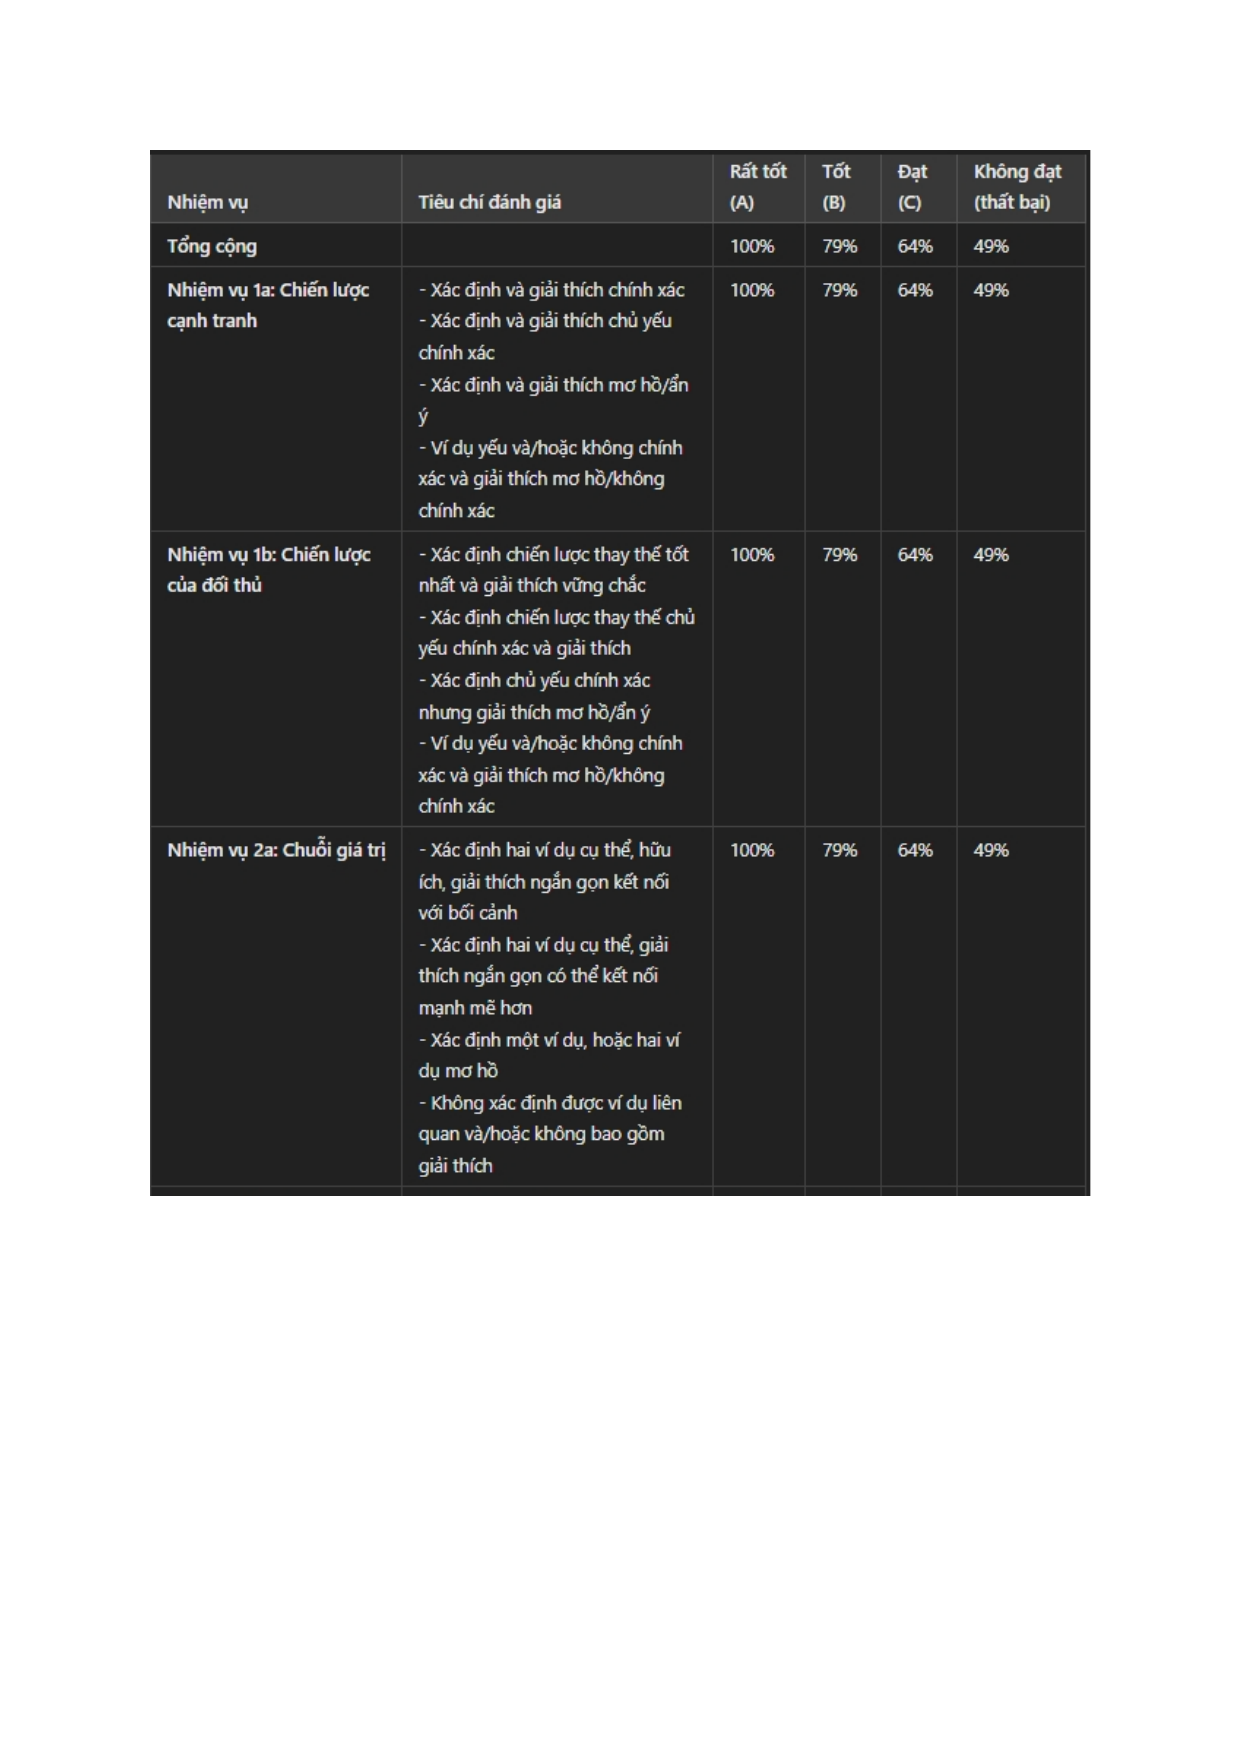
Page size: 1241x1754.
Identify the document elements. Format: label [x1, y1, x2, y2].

picture [150, 150, 1091, 1196]
